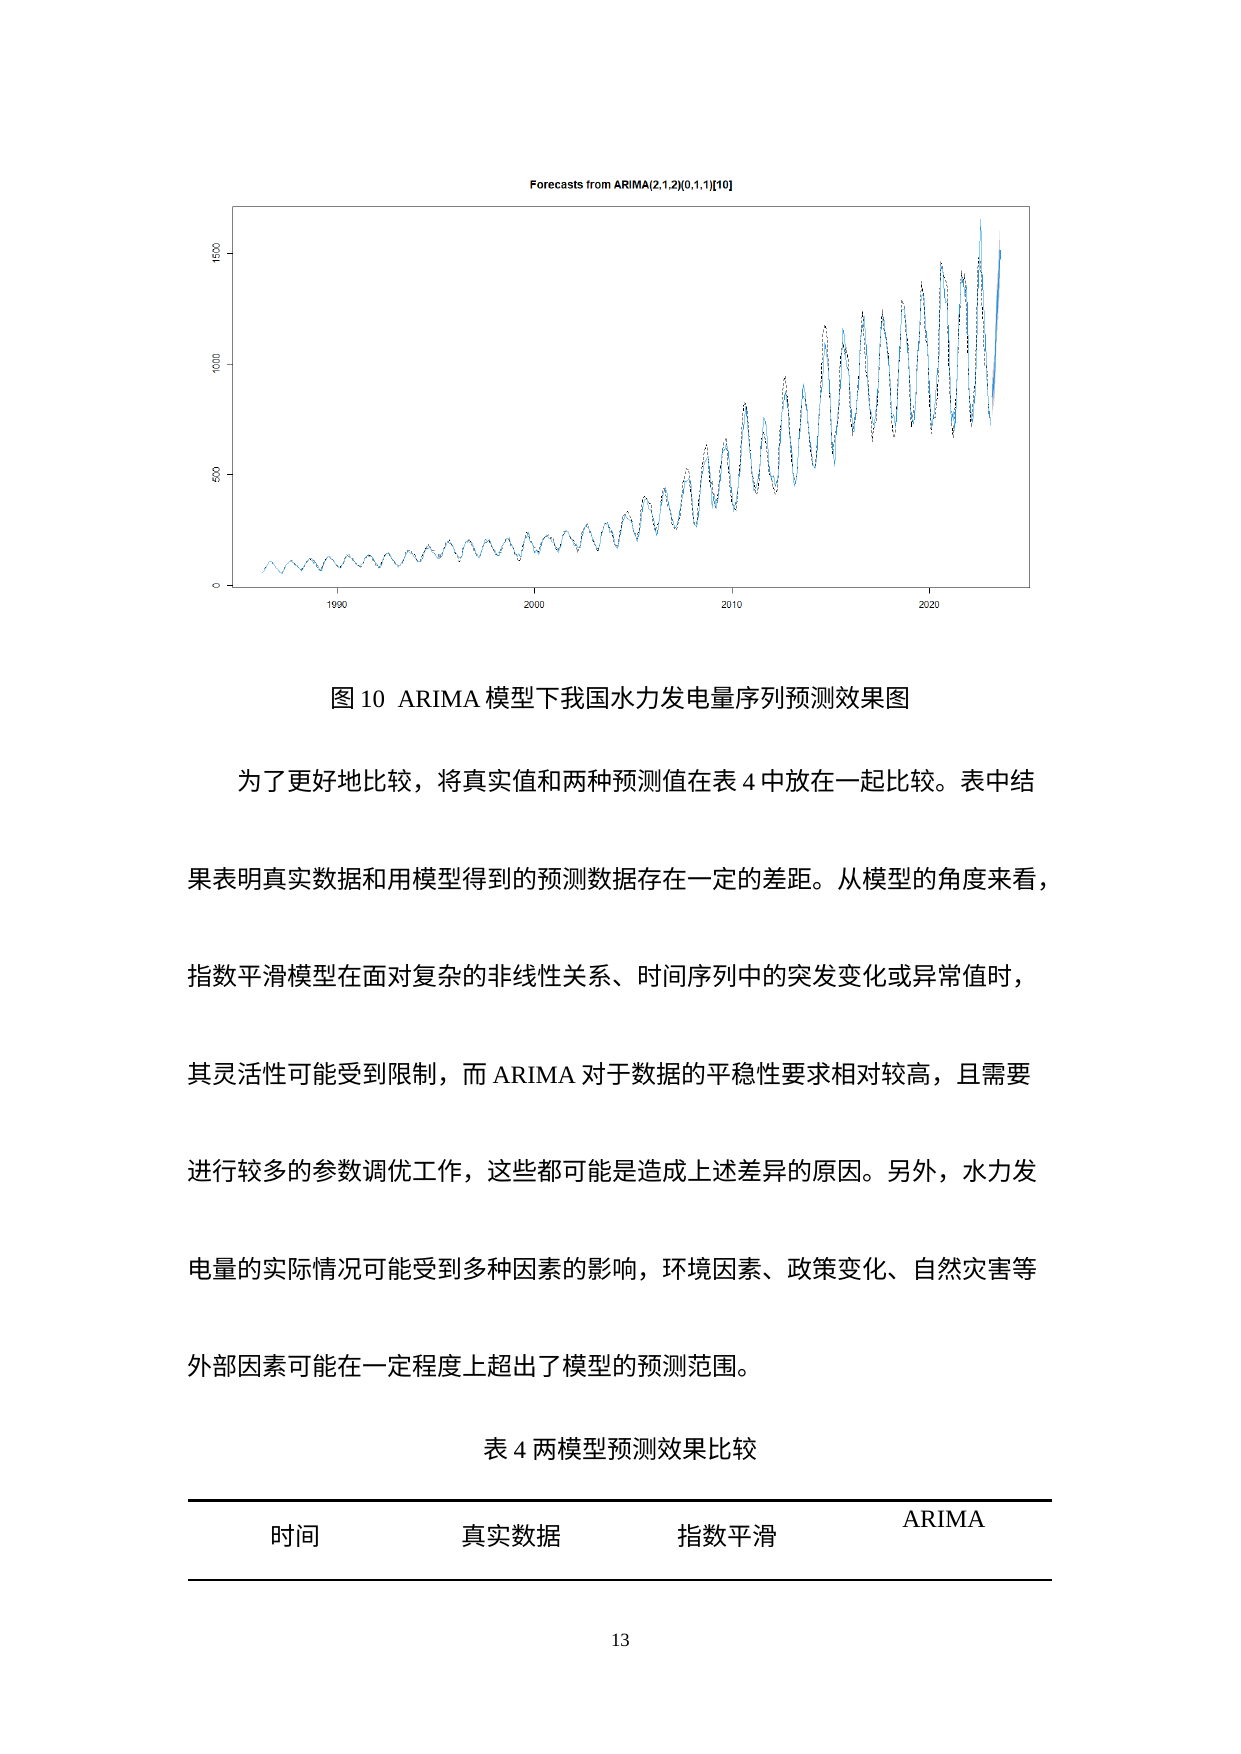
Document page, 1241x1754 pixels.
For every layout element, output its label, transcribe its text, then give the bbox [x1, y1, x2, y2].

table_header 指数平滑 [620, 1502, 836, 1579]
table_header 时间 [188, 1502, 403, 1579]
table_header ARIMA [836, 1502, 1052, 1579]
picture [187, 162, 1053, 644]
text 为了更好地比较，将真实值和两种预测值在表4中放在一起比较。表中结果表明真实数据和用模型得到的预测数据存在一定的差距。从模型的角度来看，指数平滑模型在面对复杂的非线性关系、时间序列中的突发变化或异常值时，其灵活性可能受到限制，而ARIMA对于数据的平稳性要求相对较高，且需要进行较多的参数调优工作，这些都可能是造成上述差异的原因。另外，水力发电量的实际情况可能受到多种因素的影响，环境因素、政策变化、自然灾害等外部因素可能在一定程度上超出了模型的预测范围。 [187, 747, 1053, 1397]
text 表4 两模型预测效果比较 [187, 1416, 1053, 1481]
table_header 真实数据 [404, 1502, 619, 1579]
text 图10 ARIMA模型下我国水力发电量序列预测效果图 [187, 664, 1053, 729]
